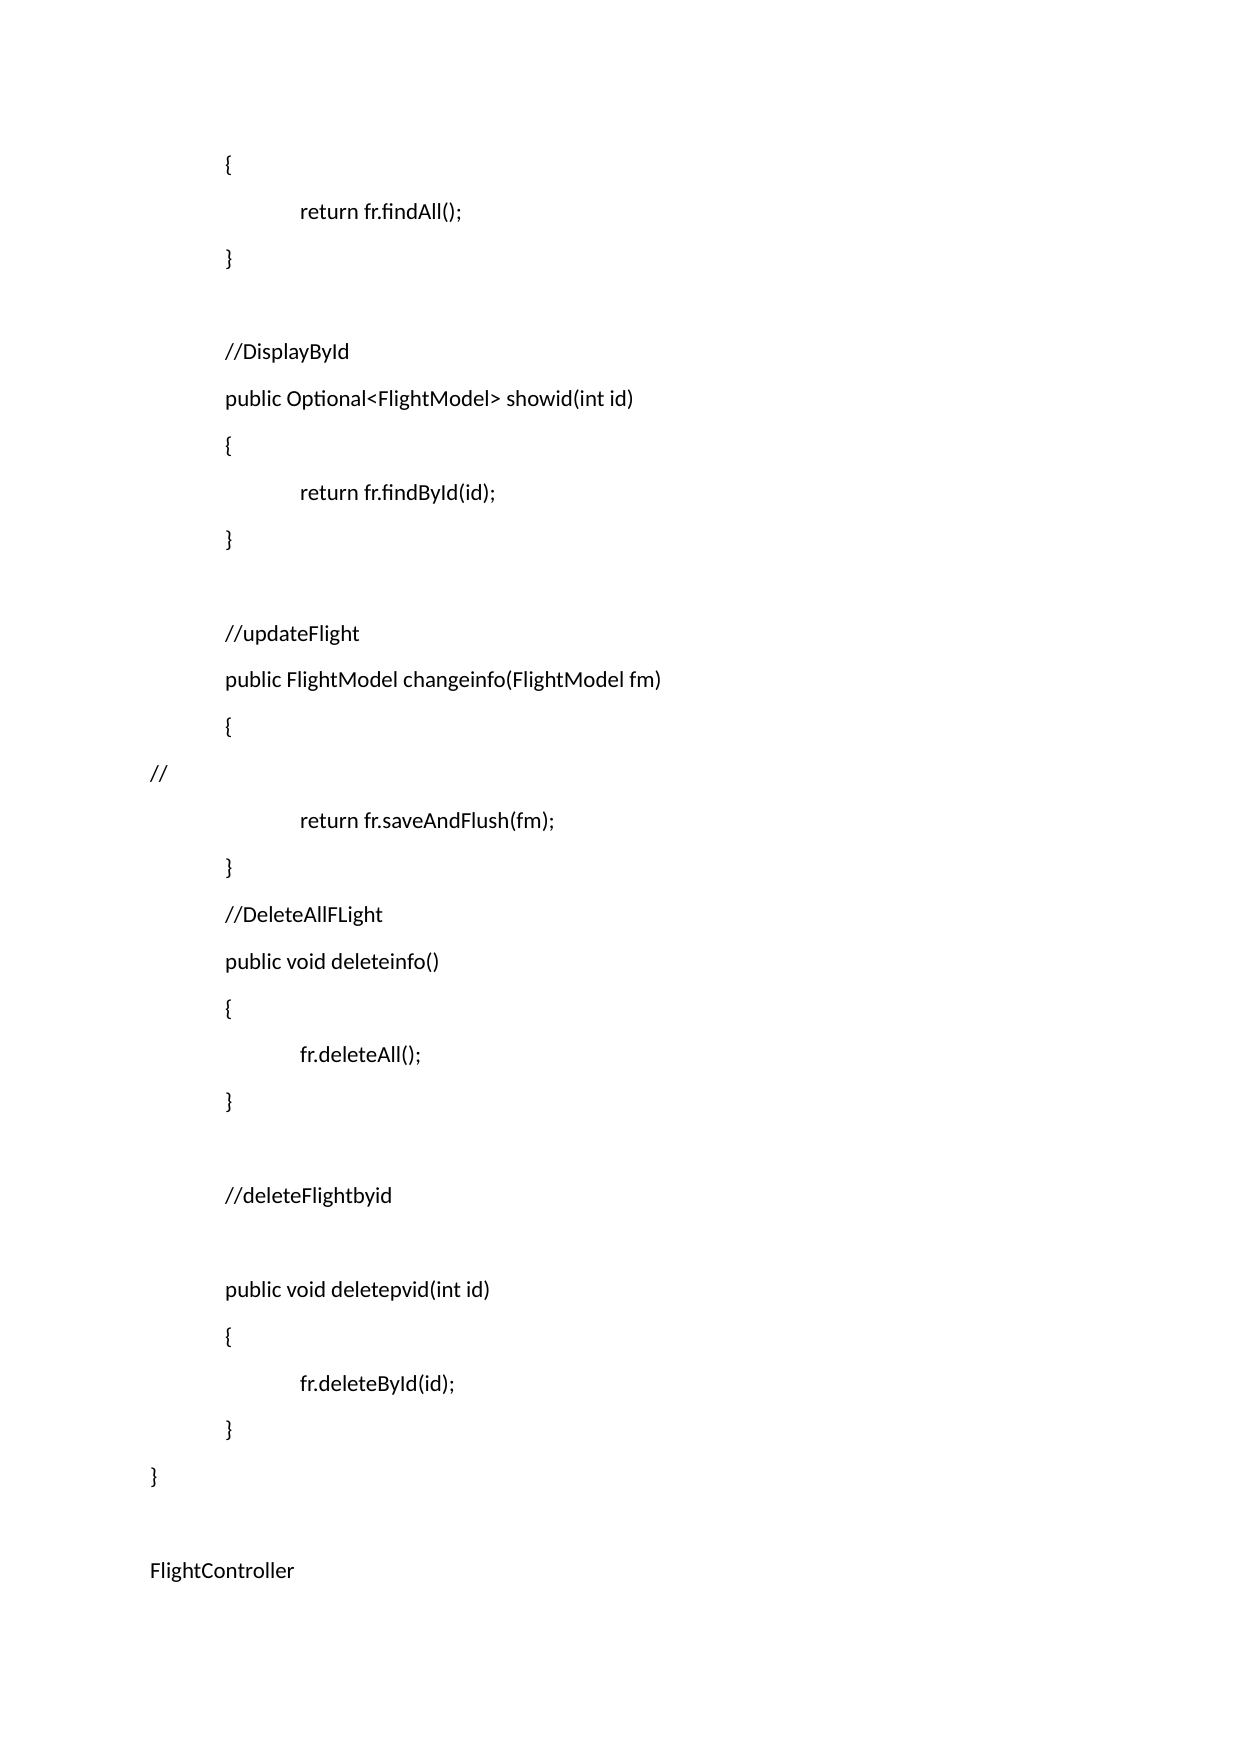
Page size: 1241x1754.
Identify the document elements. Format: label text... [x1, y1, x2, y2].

text { [150, 1322, 1090, 1350]
text } [150, 853, 1090, 881]
text public void deletepvid(int id) [150, 1275, 1090, 1303]
text { [150, 150, 1090, 178]
text return fr.findAll(); [150, 197, 1090, 225]
text return fr.saveAndFlush(fm); [150, 806, 1090, 834]
text { [150, 431, 1090, 459]
text // [150, 759, 1090, 787]
text public Optional<FlightModel> showid(int id) [150, 384, 1090, 412]
text } [150, 525, 1090, 553]
text fr.deleteAll(); [150, 1041, 1090, 1069]
text { [150, 712, 1090, 741]
text public FlightModel changeinfo(FlightModel fm) [150, 666, 1090, 694]
text public void deleteinfo() [150, 947, 1090, 975]
text return fr.findById(id); [150, 478, 1090, 506]
text } [150, 1462, 1090, 1491]
text //DeleteAllFLight [150, 900, 1090, 928]
text //DisplayById [150, 337, 1090, 366]
text } [150, 1416, 1090, 1444]
text fr.deleteById(id); [150, 1369, 1090, 1397]
text } [150, 244, 1090, 272]
text FlightController [150, 1556, 1090, 1584]
text //updateFlight [150, 619, 1090, 647]
text { [150, 994, 1090, 1022]
text } [150, 1087, 1090, 1116]
text //deleteFlightbyid [150, 1181, 1090, 1209]
